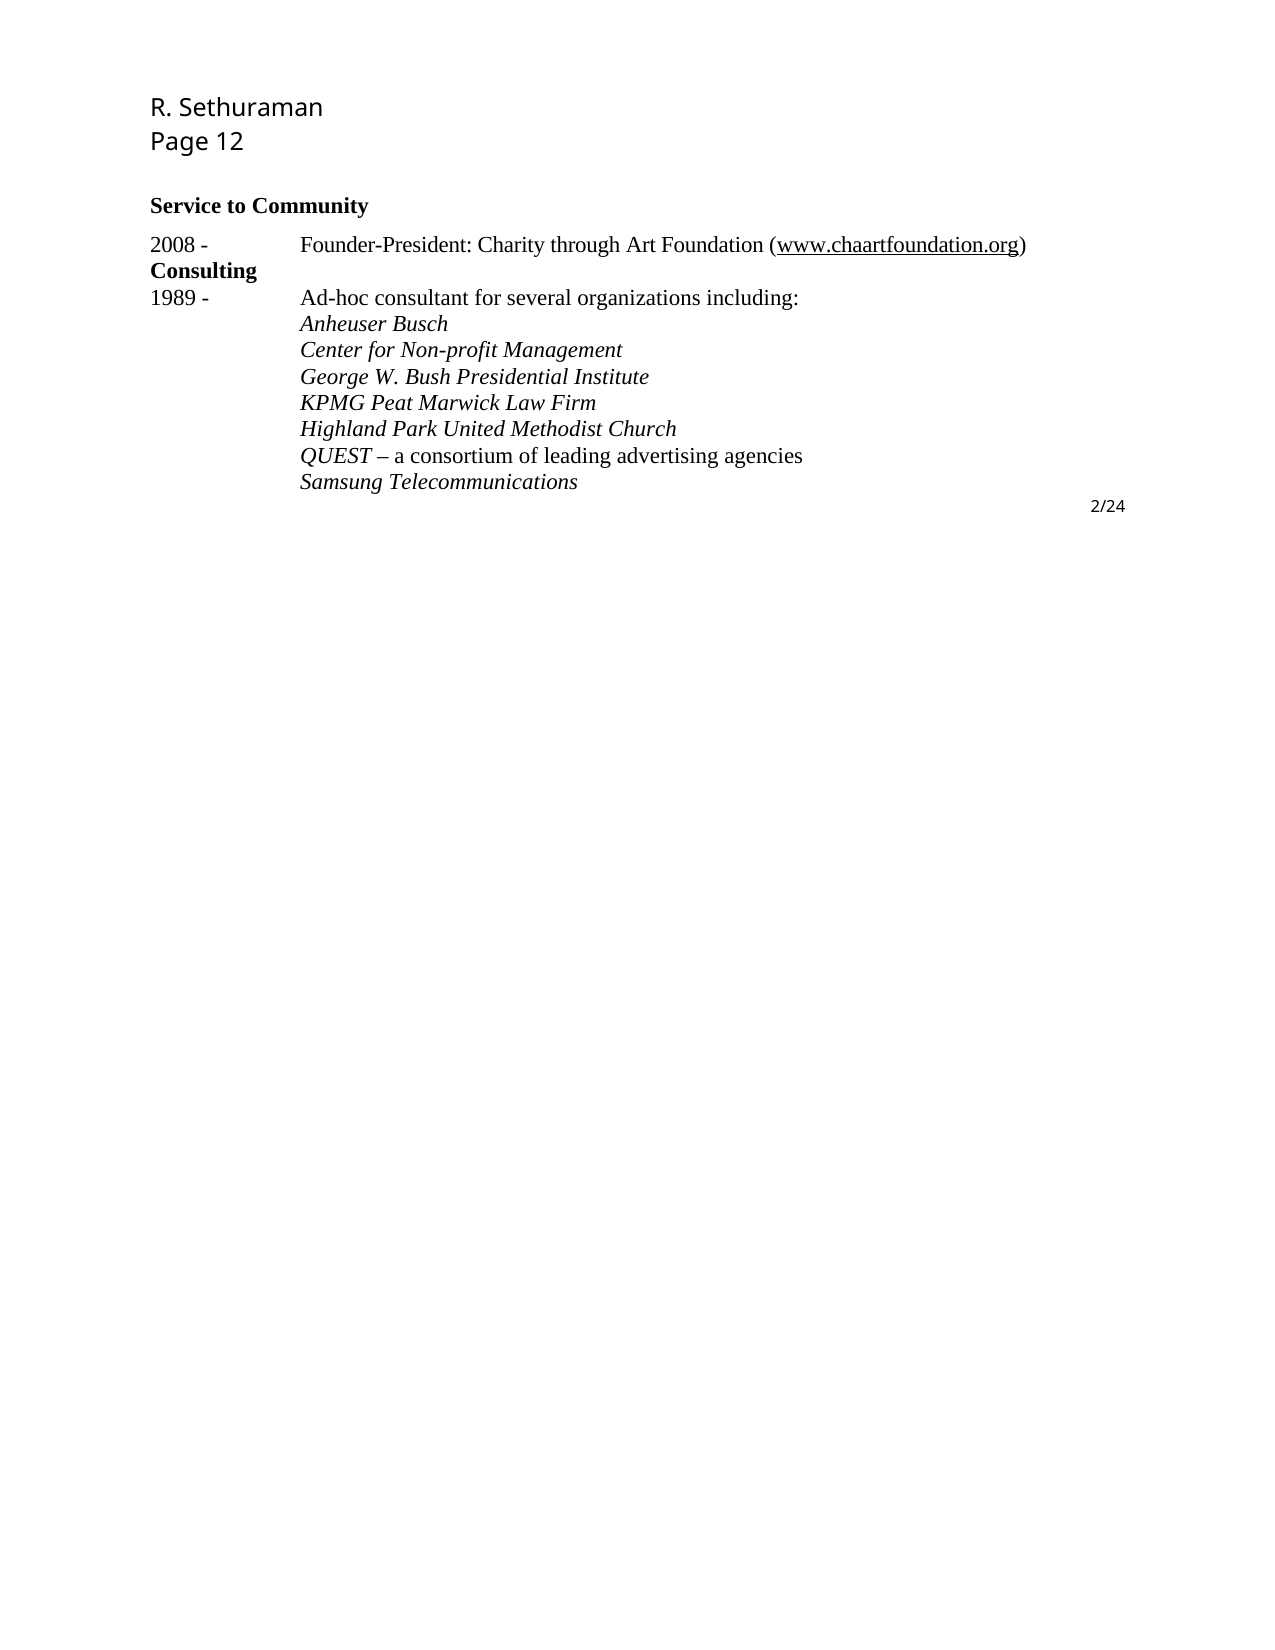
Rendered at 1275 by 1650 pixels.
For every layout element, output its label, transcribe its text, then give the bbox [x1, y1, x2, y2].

text Highland Park United Methodist Church [150, 416, 1125, 442]
text George W. Bush Presidential Institute [150, 363, 1125, 389]
text Anheuser Busch [150, 310, 1125, 336]
text KPMG Peat Marwick Law Firm [150, 389, 1125, 416]
subtitle Service to Community [150, 192, 1125, 218]
text 2/24 [150, 494, 1125, 517]
text 1989 - Ad-hoc consultant for several organizations including: [150, 284, 1125, 310]
text Consulting [150, 257, 1125, 284]
text Samsung Telecommunications [150, 468, 1125, 494]
text Center for Non-profit Management [150, 336, 1125, 363]
text QUEST – a consortium of leading advertising agencies [150, 442, 1125, 468]
text 2008 - Founder-President: Charity through Art Foundation (www.chaartfoundation.org) [150, 231, 1125, 257]
